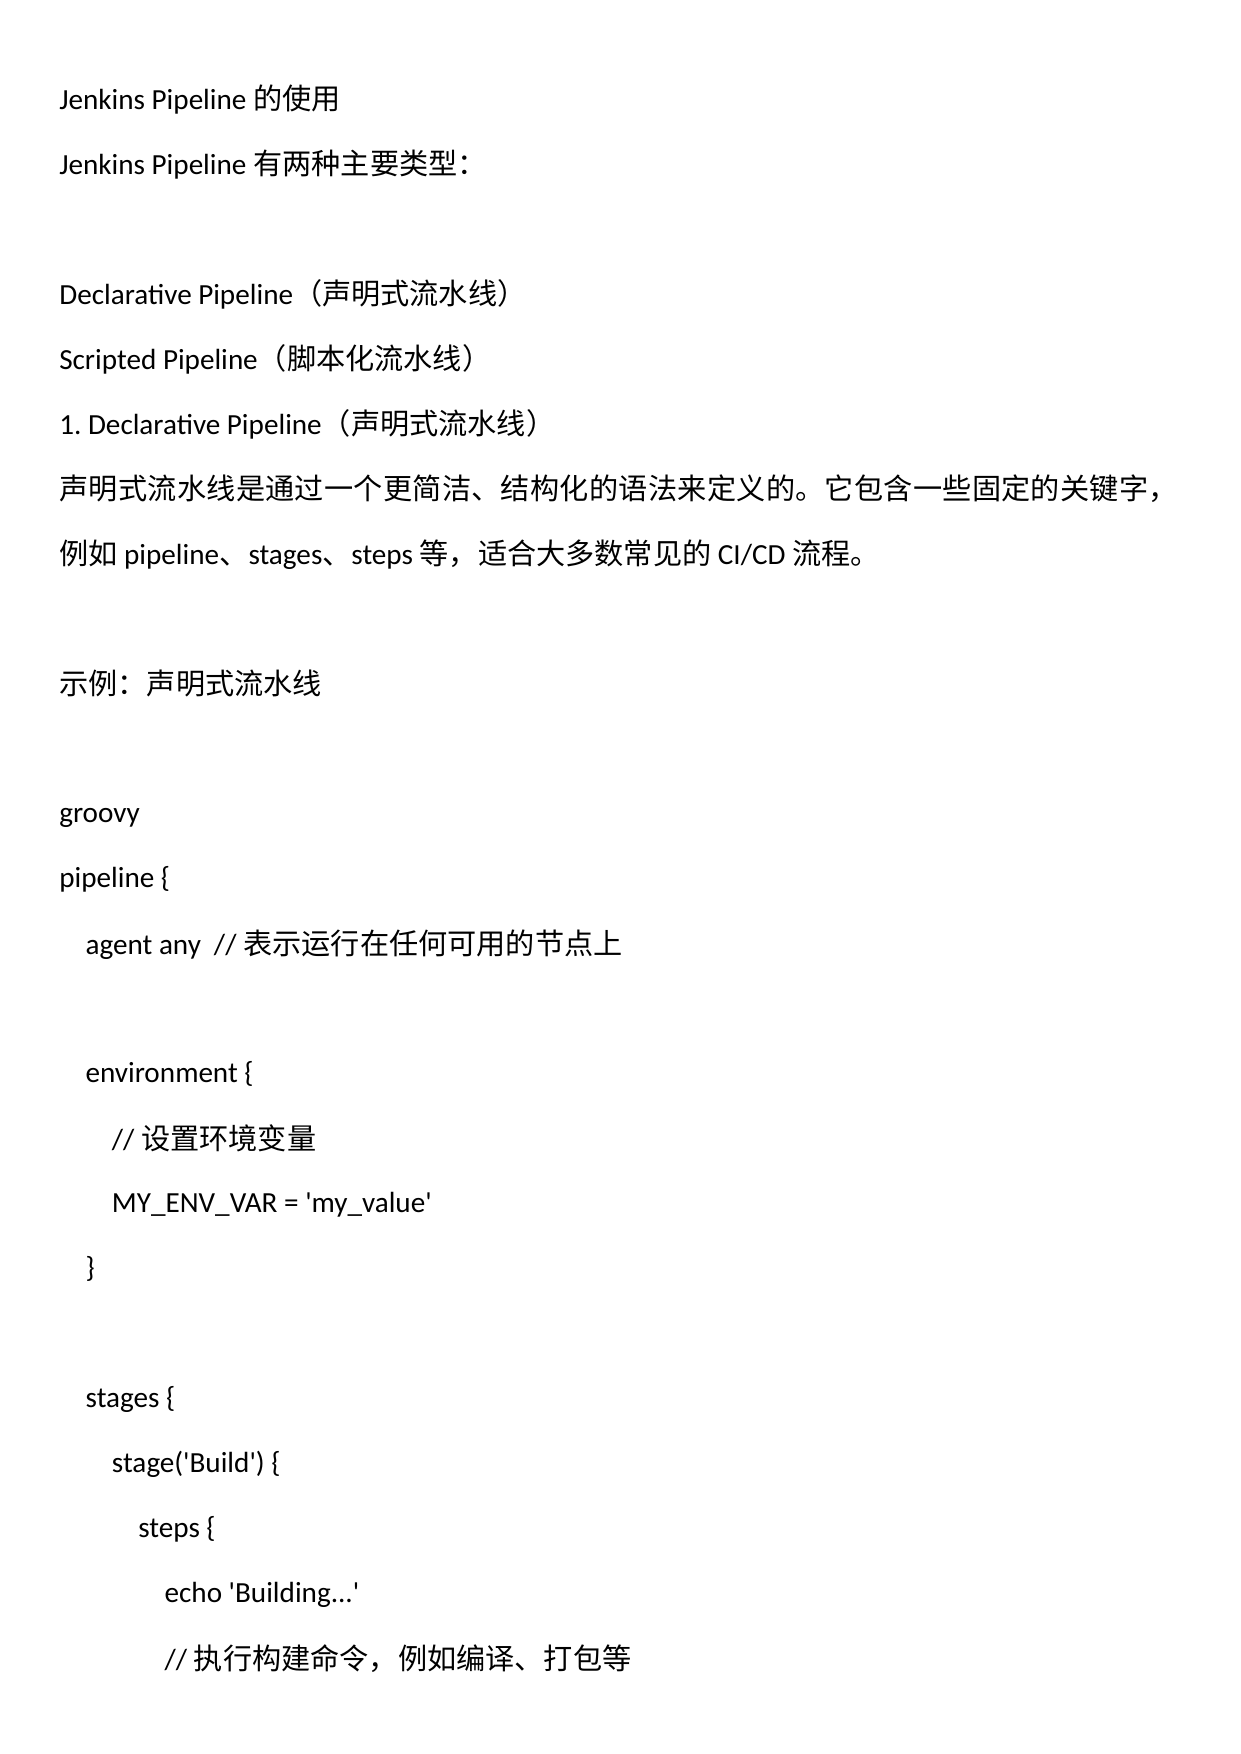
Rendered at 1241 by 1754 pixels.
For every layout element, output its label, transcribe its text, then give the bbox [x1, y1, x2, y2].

text Declarative Pipeline（声明式流水线） [59, 259, 1181, 324]
text } [59, 1234, 1181, 1299]
text // 执行构建命令，例如编译、打包等 [59, 1624, 1181, 1689]
text 示例：声明式流水线 [59, 649, 1181, 714]
text MY_ENV_VAR = 'my_value' [59, 1169, 1181, 1234]
text steps { [59, 1494, 1181, 1559]
text stage('Build') { [59, 1429, 1181, 1494]
text agent any // 表示运行在任何可用的节点上 [59, 909, 1181, 974]
text Jenkins Pipeline 有两种主要类型： [59, 129, 1181, 194]
text echo 'Building...' [59, 1559, 1181, 1624]
text pipeline { [59, 844, 1181, 909]
text 声明式流水线是通过一个更简洁、结构化的语法来定义的。它包含一些固定的关键字，例如 pipeline、stages、steps 等，适合大多数常见的 CI/CD 流程。 [59, 454, 1181, 584]
text // 设置环境变量 [59, 1104, 1181, 1169]
text Scripted Pipeline（脚本化流水线） [59, 324, 1181, 389]
text 1. Declarative Pipeline（声明式流水线） [59, 389, 1181, 454]
text environment { [59, 1039, 1181, 1104]
text groovy [59, 779, 1181, 844]
text stages { [59, 1364, 1181, 1429]
text Jenkins Pipeline 的使用 [59, 64, 1181, 129]
